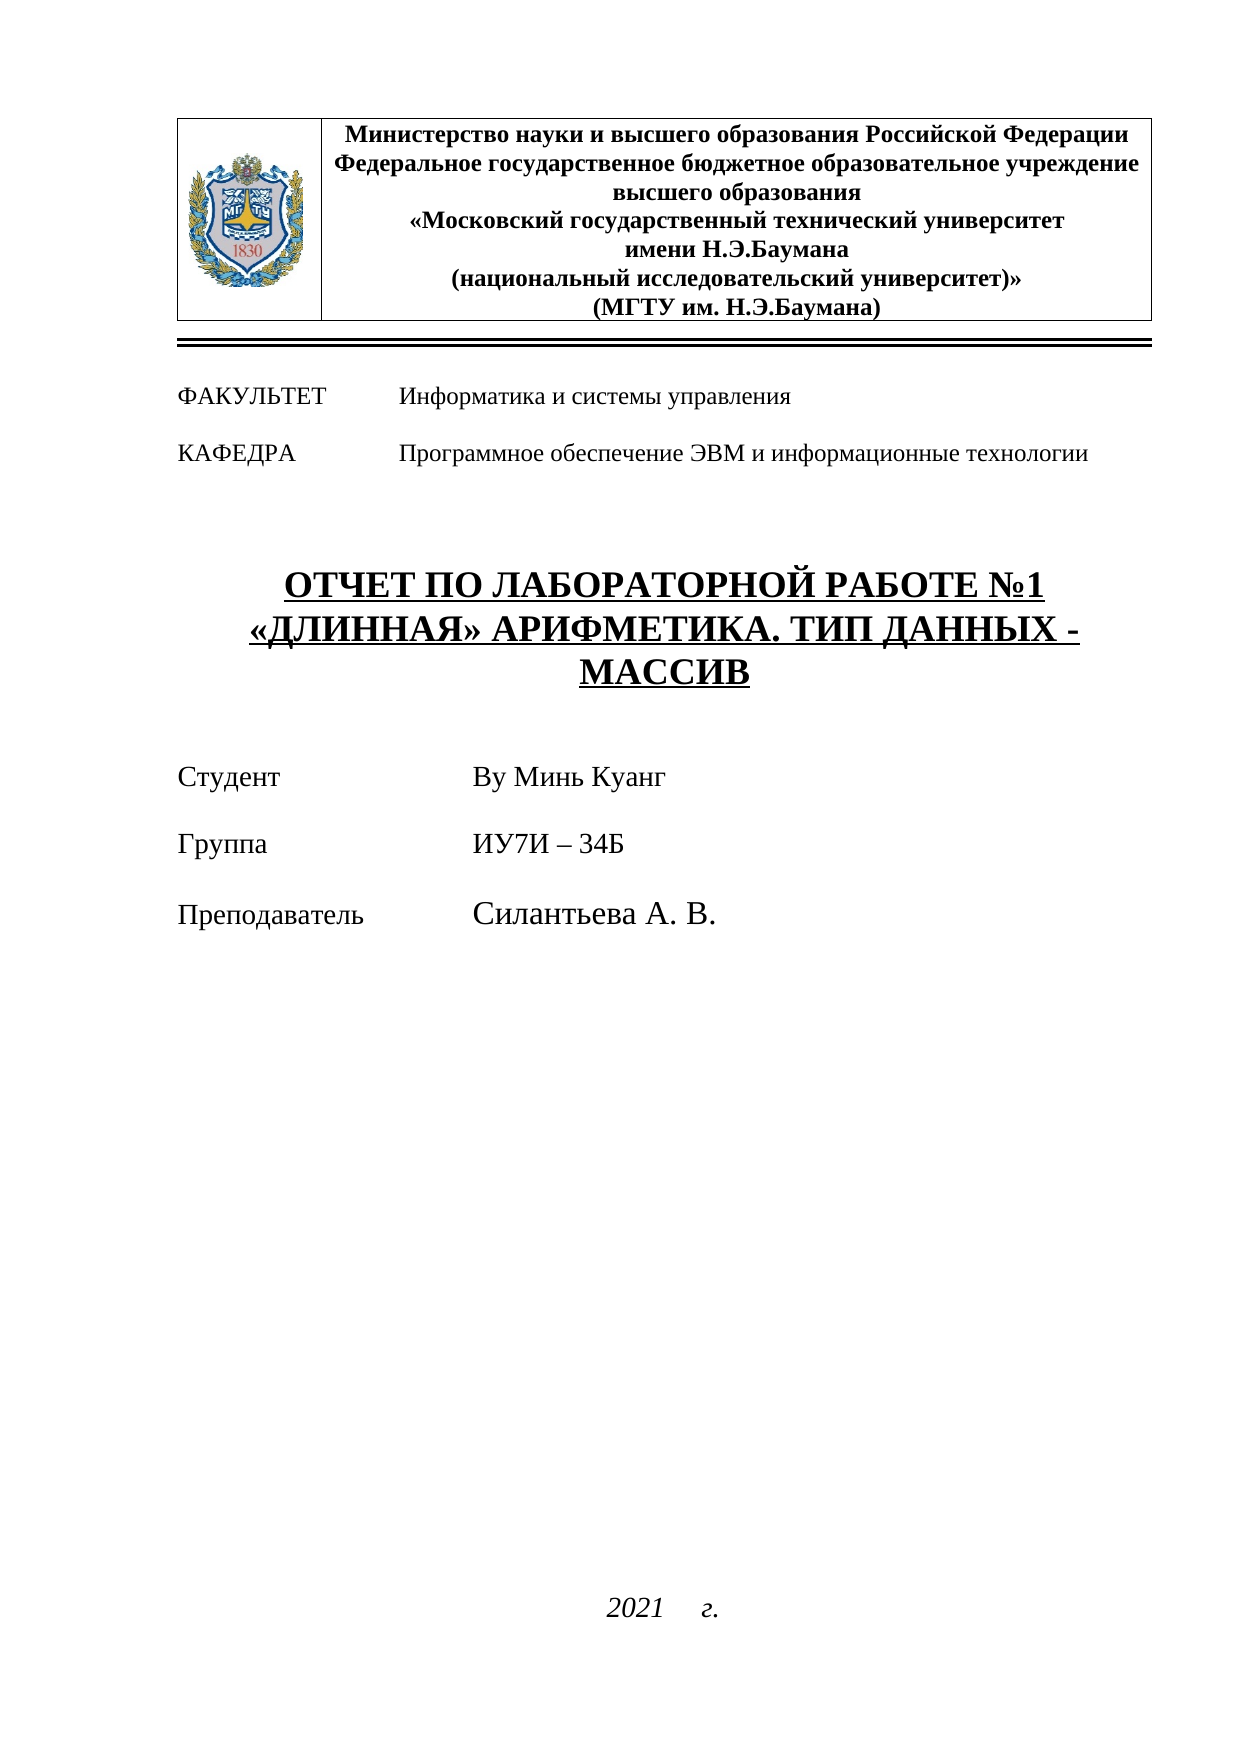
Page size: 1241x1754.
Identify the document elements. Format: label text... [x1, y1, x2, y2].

text Студент Ву Минь Куанг [177, 759, 1152, 793]
table_header [178, 119, 321, 320]
text Группа ИУ7И – 34Б [177, 826, 1152, 860]
text Преподаватель Силантьева А. В. [177, 893, 1152, 932]
text ОТЧЕТ ПО ЛАБОРАТОРНОЙ РАБОТЕ №1 «ДЛИННАЯ» АРИФМЕТИКА. ТИП ДАННЫХ - МАССИВ [177, 563, 1152, 692]
picture [187, 153, 303, 285]
text ФАКУЛЬТЕТ Информатика и системы управления [177, 381, 1152, 409]
text 2021 г. [177, 1590, 1152, 1624]
text КАФЕДРА Программное обеспечение ЭВМ и информационные технологии [177, 438, 1152, 467]
table_header Министерство науки и высшего образования Российской Федерации Федеральное государственное бюджетное образовательное учреждение высшего образования «Московский государственный технический университет имени Н.Э.Баумана (национальный исследовательский университет)» (МГТУ им. Н.Э.Баумана) [322, 119, 1151, 320]
